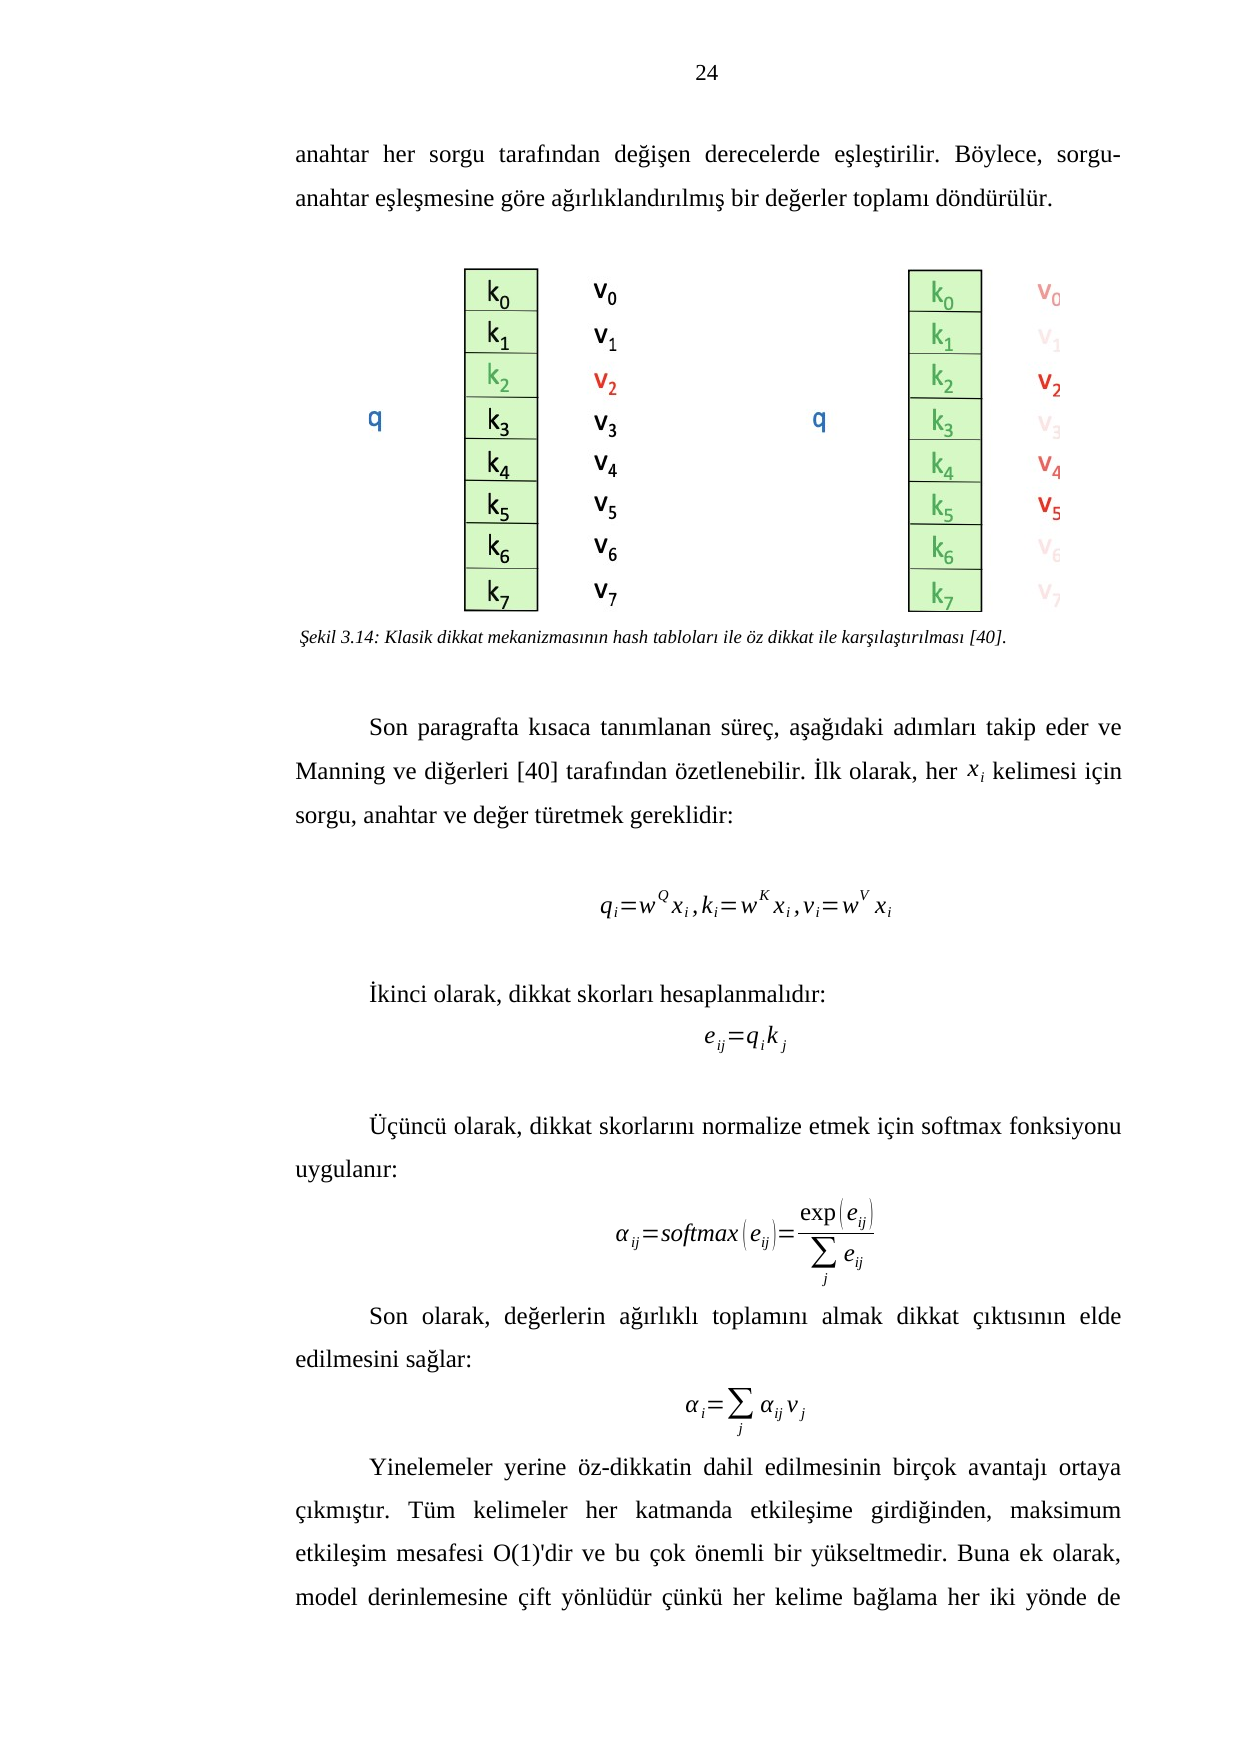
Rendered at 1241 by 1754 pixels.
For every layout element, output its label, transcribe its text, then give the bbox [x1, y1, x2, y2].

picture [368, 268, 1060, 612]
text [295, 1452, 1122, 1610]
text Son paragrafta kısaca tanımlanan süreç, aşağıdaki adımları takip eder ve Manning ve diğerleri [40] tarafından özetlenebilir. İlk olarak, her kelimesi için sorgu, anahtar ve değer türetmek gereklidir: [295, 712, 1122, 829]
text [295, 139, 1122, 211]
text Son olarak, değerlerin ağırlıklı toplamını almak dikkat çıktısının elde edilmesini sağlar: [295, 1301, 1122, 1373]
text İkinci olarak, dikkat skorları hesaplanmalıdır: [295, 979, 1122, 1008]
text Üçüncü olarak, dikkat skorlarını normalize etmek için softmax fonksiyonu uygulanır: [295, 1111, 1122, 1183]
